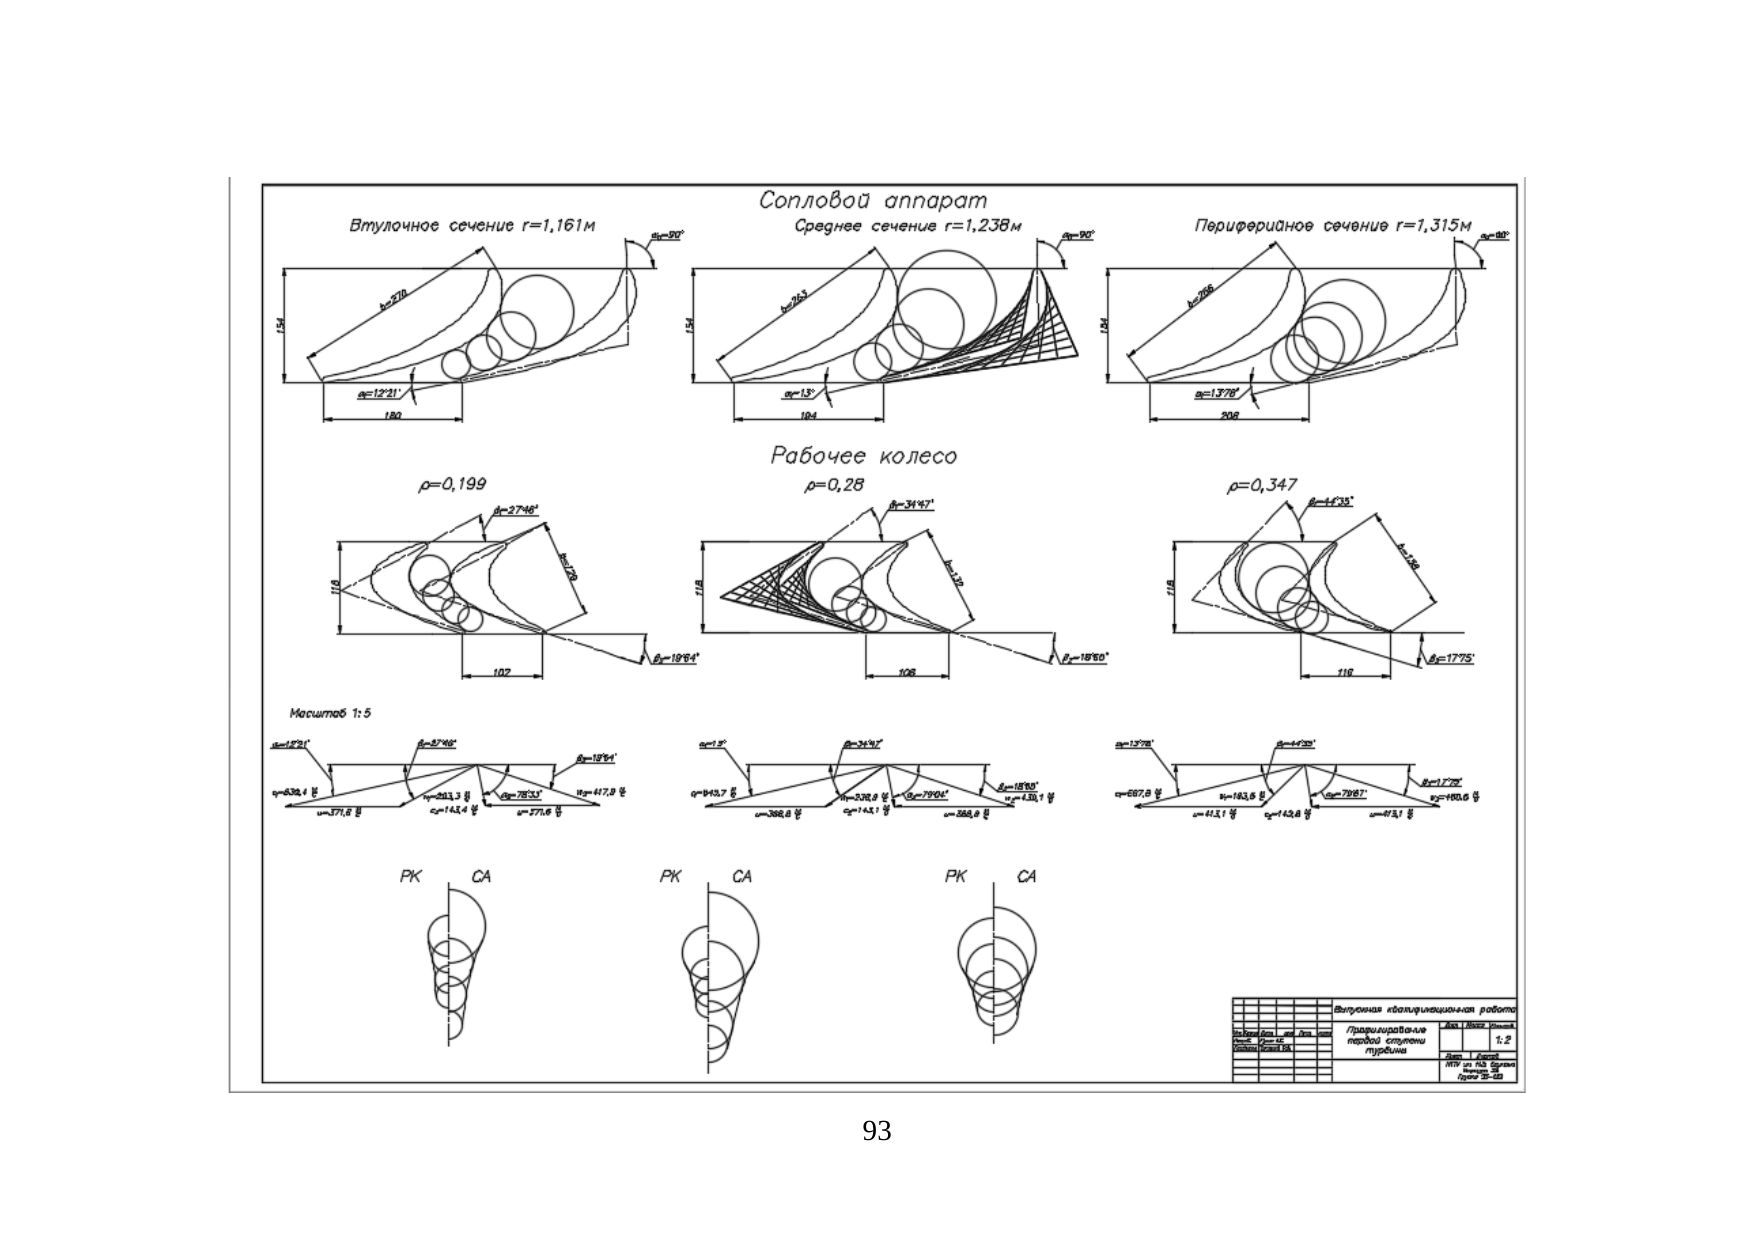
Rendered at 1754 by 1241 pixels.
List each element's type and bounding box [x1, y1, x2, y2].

picture [228, 177, 1526, 1093]
